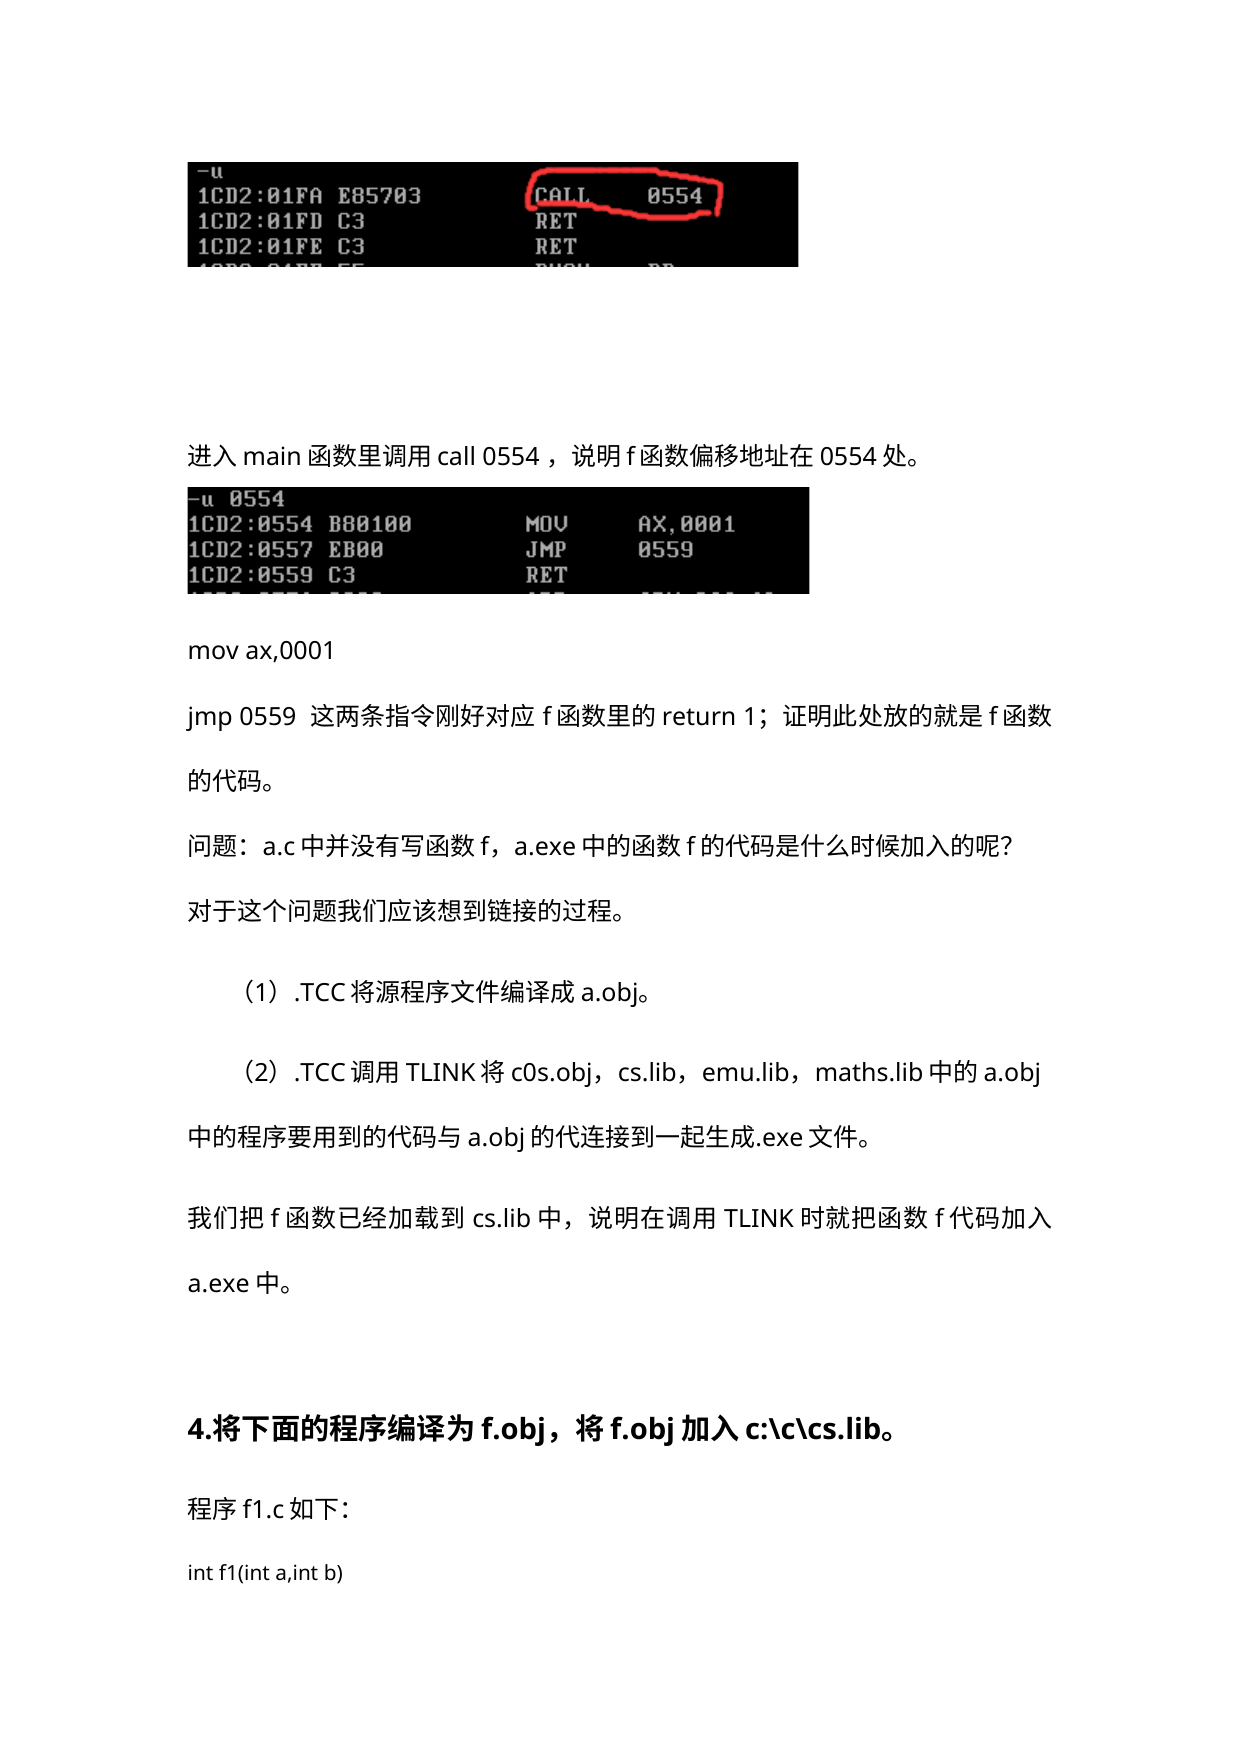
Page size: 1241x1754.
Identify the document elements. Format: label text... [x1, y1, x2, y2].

text int f1(int a,int b) [187, 1556, 1053, 1588]
text 问题：a.c中并没有写函数f，a.exe中的函数f的代码是什么时候加入的呢？ [187, 812, 1053, 877]
text （2）.TCC调用TLINK将c0s.obj，cs.lib，emu.lib，maths.lib中的a.obj中的程序要用到的代码与a.obj的代连接到一起生成.exe文件。 [187, 1038, 1053, 1168]
text 我们把f函数已经加载到cs.lib中，说明在调用TLINK时就把函数f代码加入a.exe中。 [187, 1184, 1053, 1314]
text mov ax,0001 [187, 617, 1053, 682]
text 程序f1.c如下： [187, 1475, 1053, 1540]
text 4.将下面的程序编译为f.obj，将f.obj加入c:\c\cs.lib。 [187, 1394, 1053, 1459]
text 进入main函数里调用call 0554 ，说明f函数偏移地址在0554处。 [187, 422, 1053, 487]
picture [187, 162, 799, 267]
text （1）.TCC将源程序文件编译成a.obj。 [187, 958, 1053, 1023]
text 对于这个问题我们应该想到链接的过程。 [187, 877, 1053, 942]
text jmp 0559 这两条指令刚好对应 f函数里的return 1；证明此处放的就是f函数的代码。 [187, 682, 1053, 812]
picture [187, 487, 810, 594]
